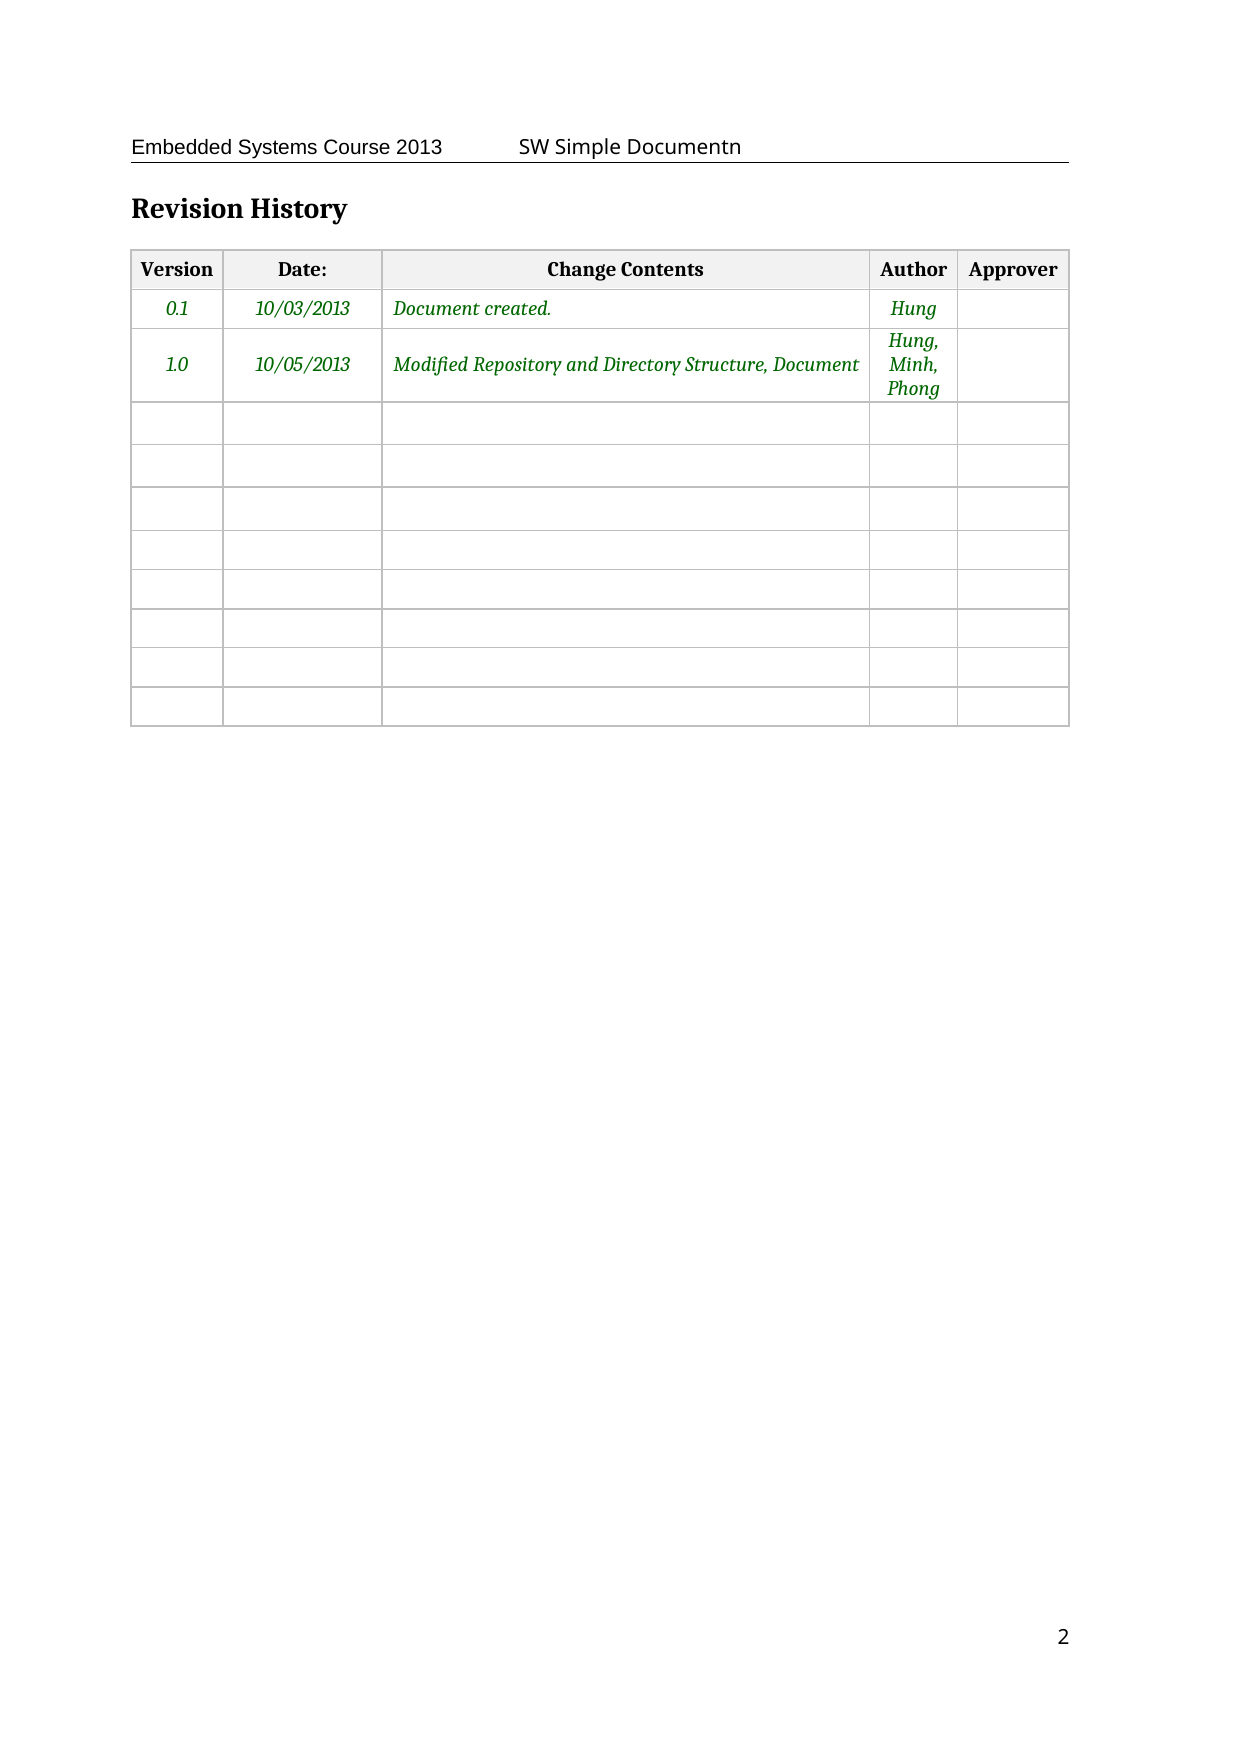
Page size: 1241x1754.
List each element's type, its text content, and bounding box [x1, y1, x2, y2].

text Revision History [131, 192, 1069, 225]
table_cell [224, 488, 381, 530]
table_cell [224, 610, 381, 647]
table_cell 10/05/2013 [224, 329, 381, 401]
table_cell [224, 688, 381, 725]
table_header Author [870, 251, 957, 288]
table_cell [958, 610, 1068, 647]
table_cell Hung [870, 290, 957, 327]
table_cell [224, 648, 381, 686]
table_header Date: [224, 251, 381, 288]
table_cell [383, 531, 869, 569]
table_cell [958, 290, 1068, 327]
table_header Version [132, 251, 222, 288]
table_cell [958, 531, 1068, 569]
table_cell [132, 403, 222, 443]
table_cell [132, 488, 222, 530]
table_cell [870, 648, 957, 686]
table_cell [870, 488, 957, 530]
table_cell [383, 403, 869, 443]
table_cell [132, 570, 222, 608]
table_header Approver [958, 251, 1068, 288]
table_header Change Contents [383, 251, 869, 288]
table_cell [383, 648, 869, 686]
table_cell [958, 329, 1068, 401]
table_cell [132, 531, 222, 569]
table_cell [383, 570, 869, 608]
table_cell [870, 403, 957, 443]
table_cell [224, 570, 381, 608]
table_cell [383, 488, 869, 530]
table_cell [383, 610, 869, 647]
table_cell [958, 688, 1068, 725]
table_cell 1.0 [132, 329, 222, 401]
table_cell [870, 688, 957, 725]
table_cell [870, 570, 957, 608]
table_cell [224, 445, 381, 486]
table_cell [870, 610, 957, 647]
table_cell [224, 403, 381, 443]
table_cell [958, 570, 1068, 608]
table_cell 10/03/2013 [224, 290, 381, 327]
table_cell Document created. [383, 290, 869, 327]
table_cell Hung, Minh, Phong [870, 329, 957, 401]
table_cell [224, 531, 381, 569]
table_cell [958, 403, 1068, 443]
table_cell [132, 688, 222, 725]
table_cell [383, 445, 869, 486]
table_cell [132, 610, 222, 647]
table_cell [132, 648, 222, 686]
table_cell [958, 488, 1068, 530]
table_cell Modified Repository and Directory Structure, Document [383, 329, 869, 401]
table_cell [132, 445, 222, 486]
table_cell 0.1 [132, 290, 222, 327]
table_cell [870, 531, 957, 569]
table_cell [870, 445, 957, 486]
table_cell [958, 445, 1068, 486]
table_cell [958, 648, 1068, 686]
table_cell [383, 688, 869, 725]
